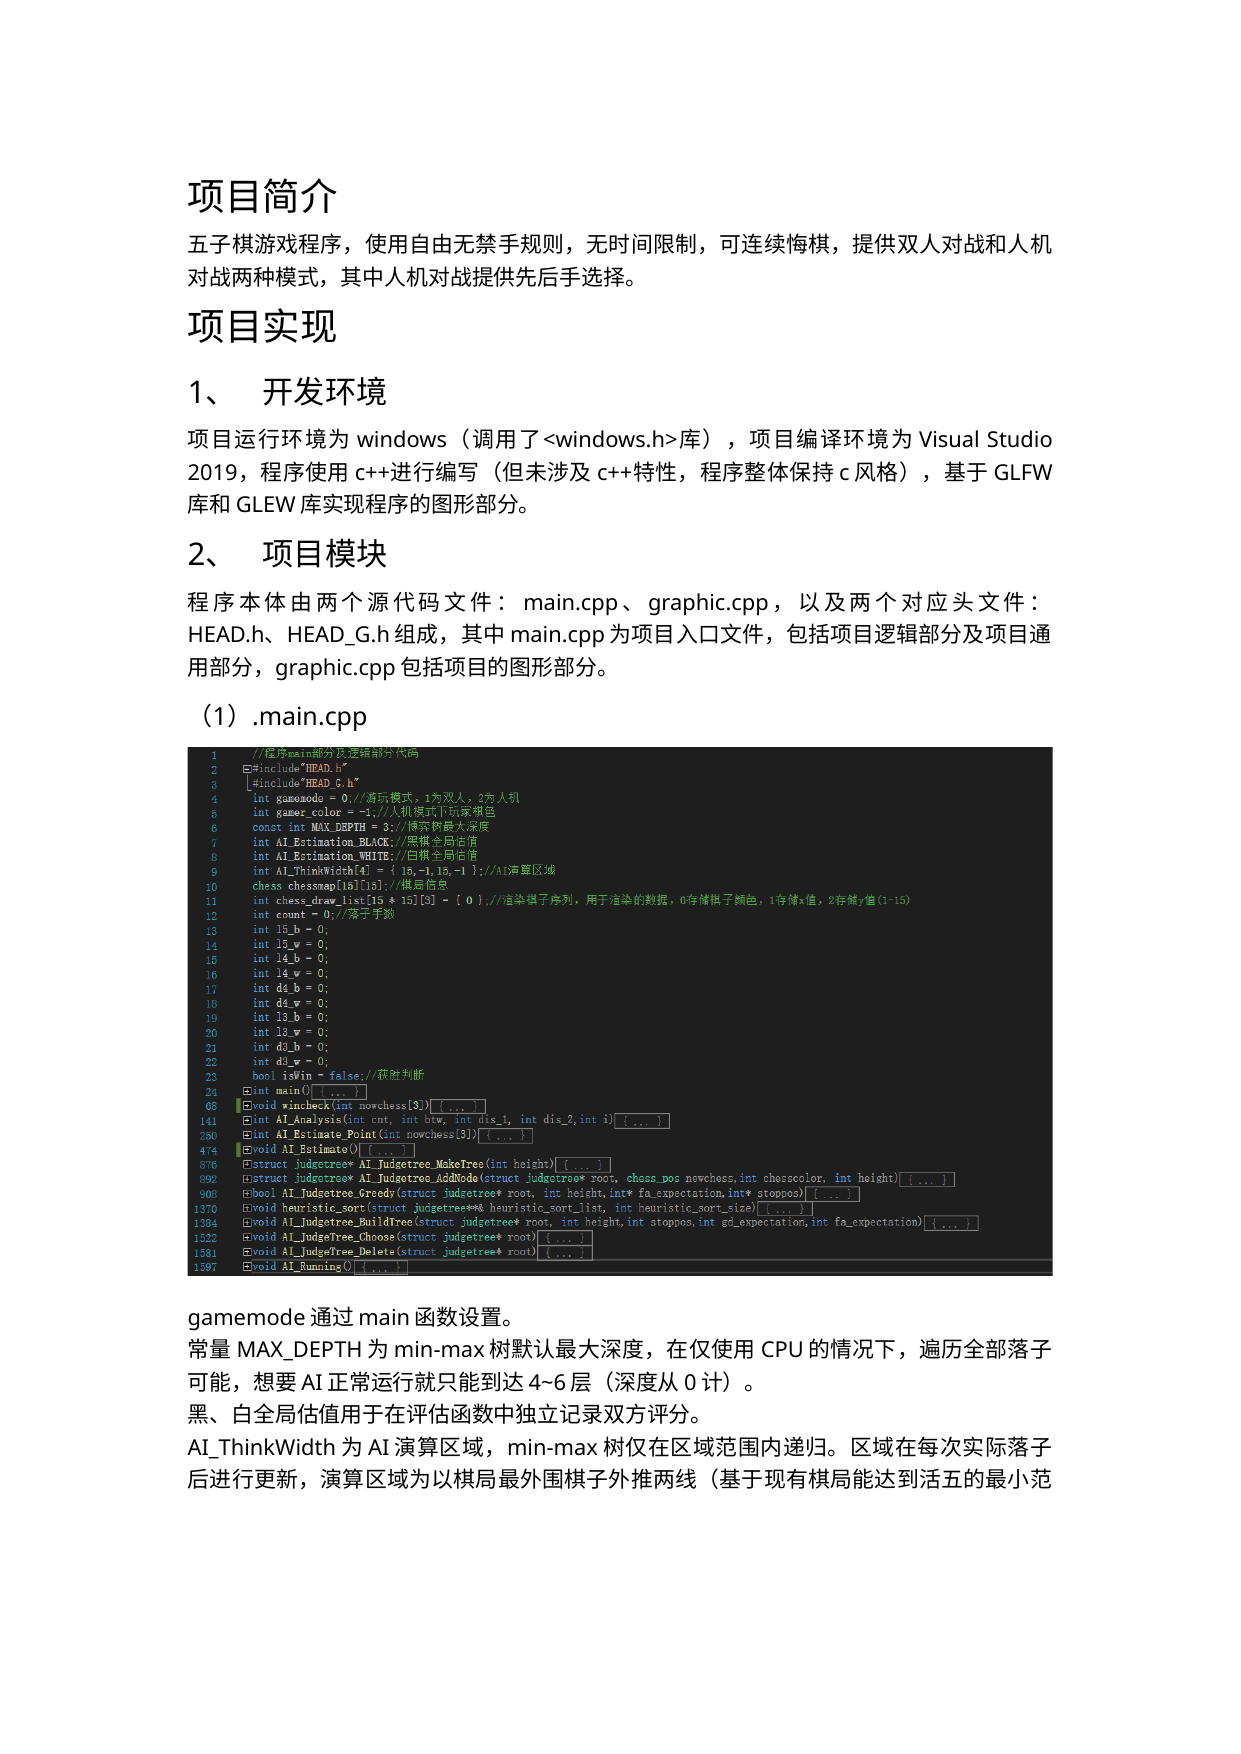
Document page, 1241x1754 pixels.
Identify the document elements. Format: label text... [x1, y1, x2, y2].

text 常量MAX_DEPTH为min-max树默认最大深度，在仅使用CPU的情况下，遍历全部落子可能，想要AI正常运行就只能到达4~6层（深度从0计）。 [187, 1332, 1053, 1397]
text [187, 1429, 1053, 1494]
text 项目运行环境为windows（调用了<windows.h>库），项目编译环境为Visual Studio 2019，程序使用c++进行编写（但未涉及c++特性，程序整体保持c风格），基于GLFW库和GLEW库实现程序的图形部分。 [187, 422, 1053, 519]
text （1）.main.cpp [187, 682, 1053, 747]
list 项目模块 [187, 519, 1053, 584]
text gamemode通过main函数设置。 [187, 1299, 1053, 1332]
picture [187, 747, 1053, 1276]
text 项目实现 [187, 292, 1053, 357]
text 黑、白全局估值用于在评估函数中独立记录双方评分。 [187, 1397, 1053, 1429]
text 五子棋游戏程序，使用自由无禁手规则，无时间限制，可连续悔棋，提供双人对战和人机对战两种模式，其中人机对战提供先后手选择。 [187, 227, 1053, 292]
text 项目简介 [187, 162, 1053, 227]
text 程序本体由两个源代码文件：main.cpp、graphic.cpp，以及两个对应头文件：HEAD.h、HEAD_G.h组成，其中main.cpp为项目入口文件，包括项目逻辑部分及项目通用部分，graphic.cpp包括项目的图形部分。 [187, 584, 1053, 682]
list 开发环境 [187, 357, 1053, 422]
